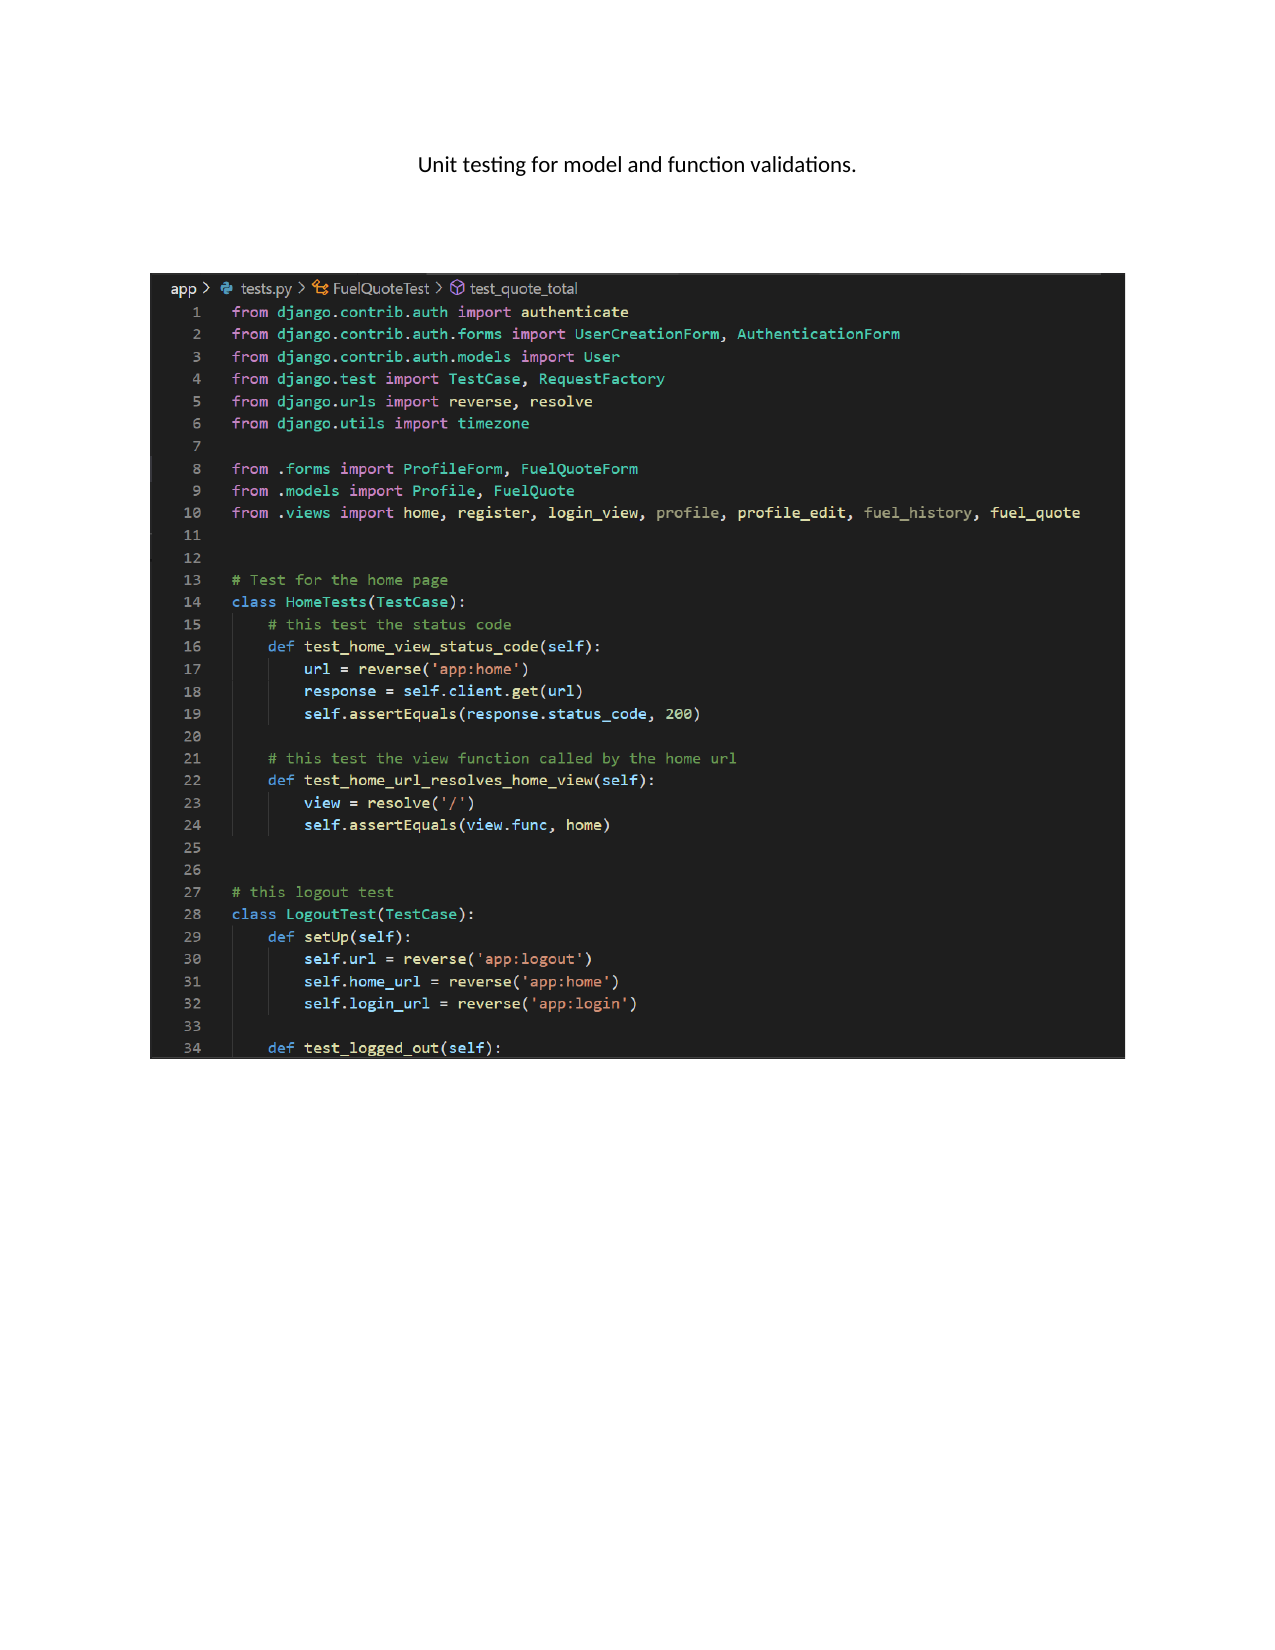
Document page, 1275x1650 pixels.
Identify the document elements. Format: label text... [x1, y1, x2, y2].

text Unit testing for model and function validations. [150, 150, 1125, 178]
picture [150, 273, 1125, 1059]
